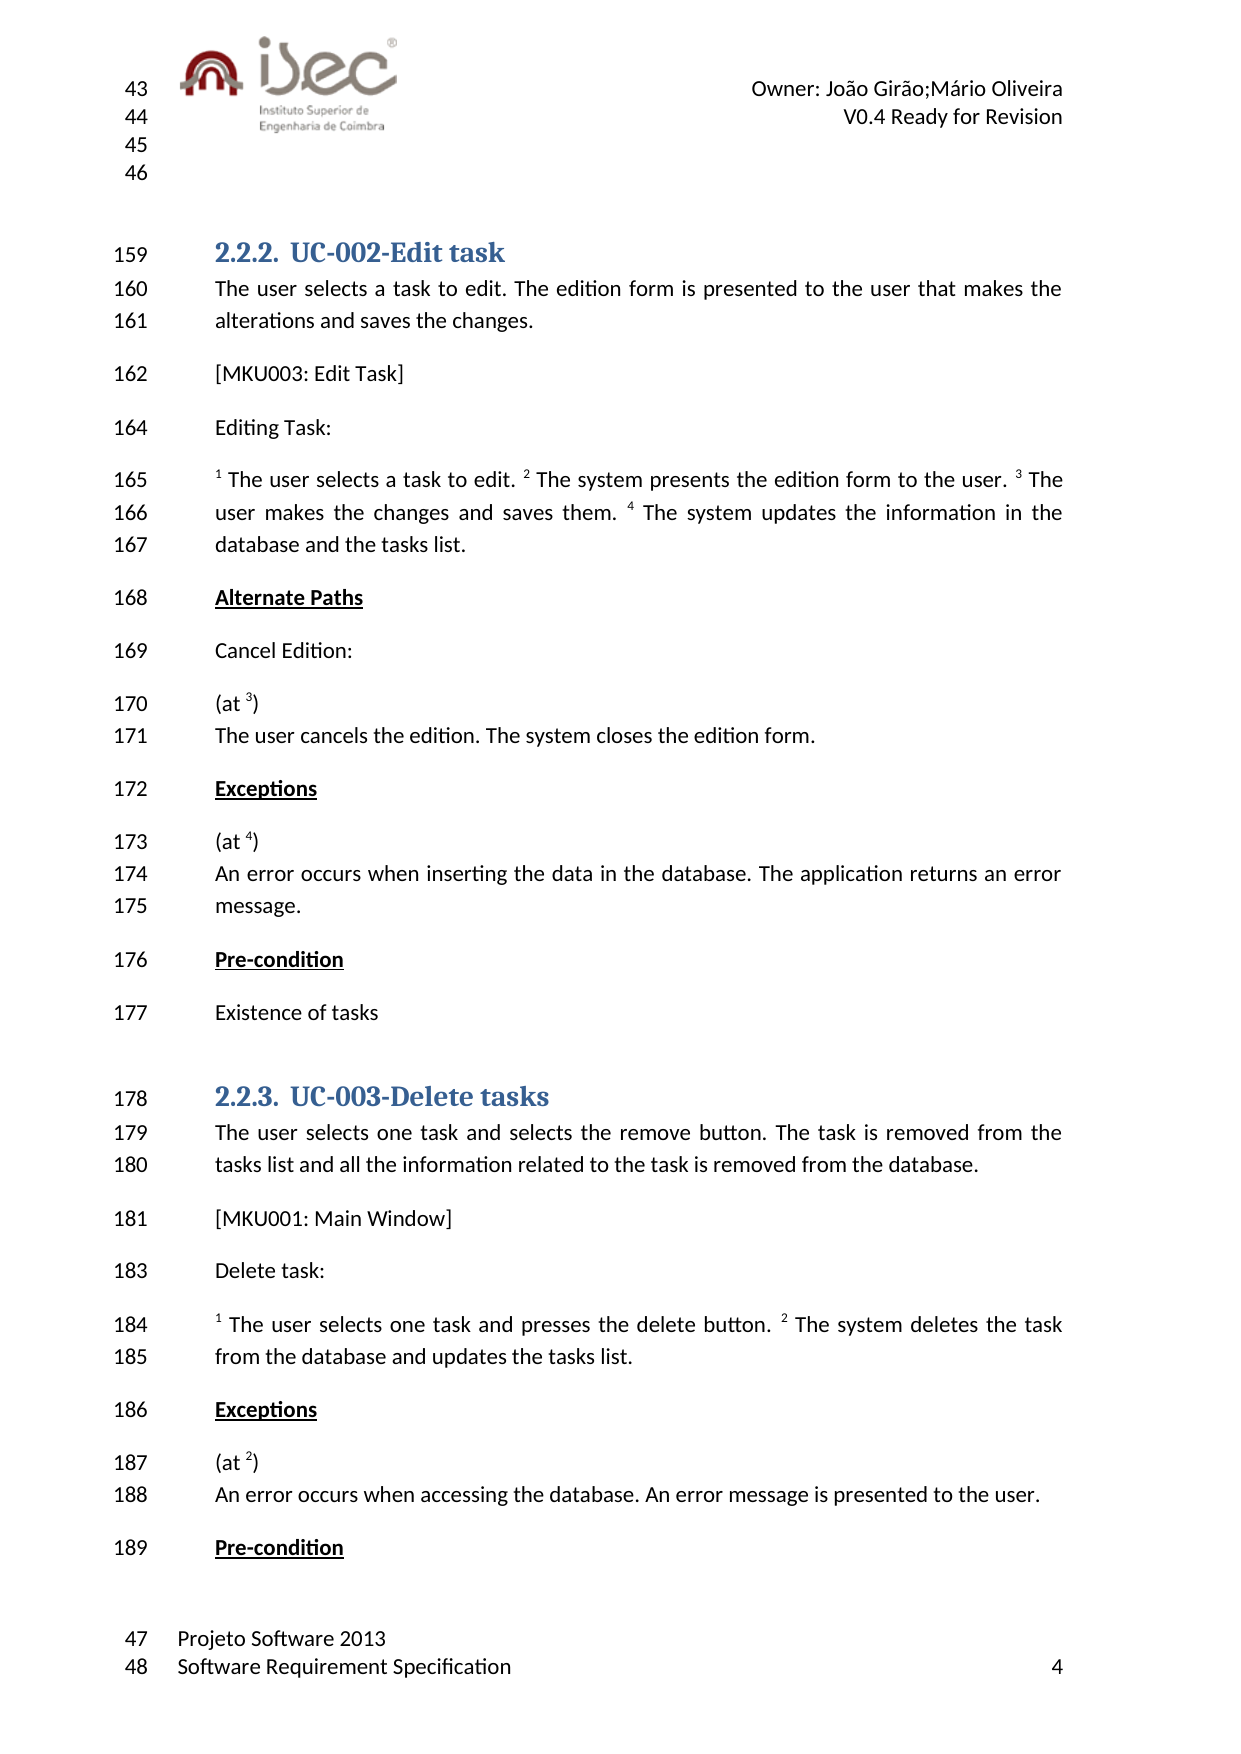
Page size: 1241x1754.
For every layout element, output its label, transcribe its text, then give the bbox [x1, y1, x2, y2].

text Cancel Edition: [215, 636, 1063, 664]
text The user cancels the edition. The system closes the edition form. [215, 721, 1063, 749]
text The user selects one task and selects the remove button. The task is removed from the tasks list and all the information related to the task is removed from the database. [215, 1118, 1063, 1179]
text 1 The user selects one task and presses the delete button. 2 The system deletes the task from the database and updates the tasks list. [215, 1310, 1063, 1370]
text (at 2) [215, 1448, 1063, 1476]
picture [179, 36, 397, 135]
subtitle UC-002-Edit task [215, 236, 1063, 269]
text An error occurs when inserting the data in the database. The application returns an error message. [215, 859, 1063, 920]
text 1 The user selects a task to edit. 2 The system presents the edition form to the user. 3 The user makes the changes and saves them. 4 The system updates the information in the database and the tasks list. [215, 466, 1063, 558]
text (at 4) [215, 827, 1063, 855]
text [MKU003: Edit Task] [215, 359, 1063, 388]
text Delete task: [215, 1257, 1063, 1285]
text Editing Task: [215, 413, 1063, 441]
text Pre-condition [215, 945, 1063, 973]
text (at 3) [215, 689, 1063, 717]
text Exceptions [215, 1395, 1063, 1423]
text Pre-condition [215, 1533, 1063, 1561]
text Existence of tasks [177, 998, 1063, 1026]
text Exceptions [215, 774, 1063, 802]
text Alternate Paths [215, 583, 1063, 611]
text The user selects a task to edit. The edition form is presented to the user that makes the alterations and saves the changes. [215, 274, 1063, 334]
text An error occurs when accessing the database. An error message is presented to the user. [215, 1480, 1063, 1508]
subtitle UC-003-Delete tasks [215, 1080, 1063, 1113]
text [MKU001: Main Window] [215, 1204, 1063, 1232]
